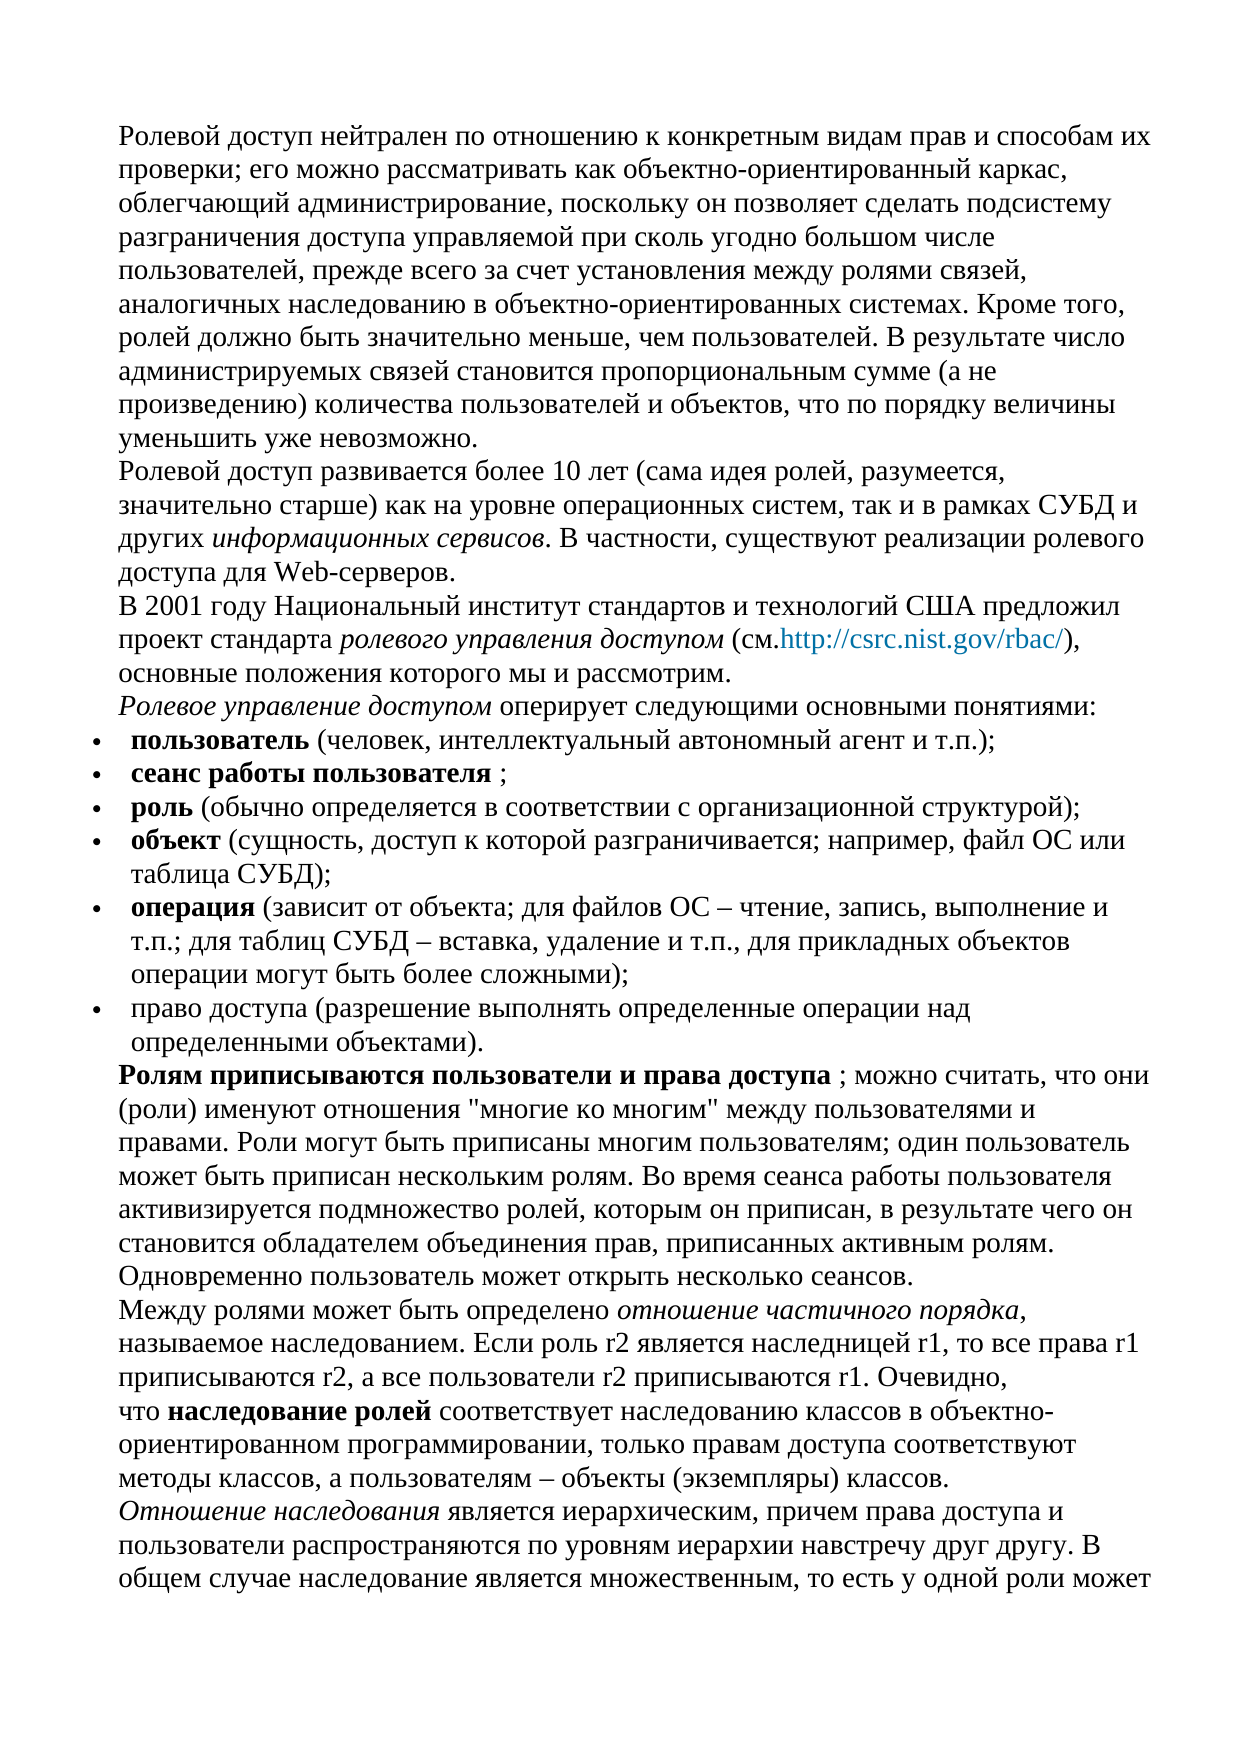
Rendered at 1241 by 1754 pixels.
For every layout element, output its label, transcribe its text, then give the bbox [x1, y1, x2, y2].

list сеанс работы пользователя ; [93, 755, 1152, 789]
text Ролевой доступ нейтрален по отношению к конкретным видам прав и способам их проверки; его можно рассматривать как объектно-ориентированный каркас, облегчающий администрирование, поскольку он позволяет сделать подсистему разграничения доступа управляемой при сколь угодно большом числе пользователей, прежде всего за счет установления между ролями связей, аналогичных наследованию в объектно-ориентированных системах. Кроме того, ролей должно быть значительно меньше, чем пользователей. В результате число администрируемых связей становится пропорциональным сумме (а не произведению) количества пользователей и объектов, что по порядку величины уменьшить уже невозможно. [118, 118, 1152, 453]
list пользователь (человек, интеллектуальный автономный агент и т.п.); [93, 722, 1152, 755]
text Ролевой доступ развивается более 10 лет (сама идея ролей, разумеется, значительно старше) как на уровне операционных систем, так и в рамках СУБД и других информационных сервисов. В частности, существуют реализации ролевого доступа для Web-серверов. [118, 453, 1152, 588]
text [118, 1493, 1152, 1594]
list операция (зависит от объекта; для файлов ОС – чтение, запись, выполнение и т.п.; для таблиц СУБД – вставка, удаление и т.п., для прикладных объектов операции могут быть более сложными); [93, 889, 1152, 990]
text В 2001 году Национальный институт стандартов и технологий США предложил проект стандарта ролевого управления доступом (см.http://csrc.nist.gov/rbac/), основные положения которого мы и рассмотрим. [118, 588, 1152, 688]
list объект (сущность, доступ к которой разграничивается; например, файл ОС или таблица СУБД); [93, 822, 1152, 889]
text Ролевое управление доступом оперирует следующими основными понятиями: [118, 688, 1152, 722]
list право доступа (разрешение выполнять определенные операции над определенными объектами). [93, 990, 1152, 1057]
text Ролям приписываются пользователи и права доступа ; можно считать, что они (роли) именуют отношения "многие ко многим" между пользователями и правами. Роли могут быть приписаны многим пользователям; один пользователь может быть приписан нескольким ролям. Во время сеанса работы пользователя активизируется подмножество ролей, которым он приписан, в результате чего он становится обладателем объединения прав, приписанных активным ролям. Одновременно пользователь может открыть несколько сеансов. [118, 1057, 1152, 1292]
text Между ролями может быть определено отношение частичного порядка, называемое наследованием. Если роль r2 является наследницей r1, то все права r1 приписываются r2, а все пользователи r2 приписываются r1. Очевидно, что наследование ролей соответствует наследованию классов в объектно-ориентированном программировании, только правам доступа соответствуют методы классов, а пользователям – объекты (экземпляры) классов. [118, 1292, 1152, 1493]
list роль (обычно определяется в соответствии с организационной структурой); [93, 789, 1152, 822]
